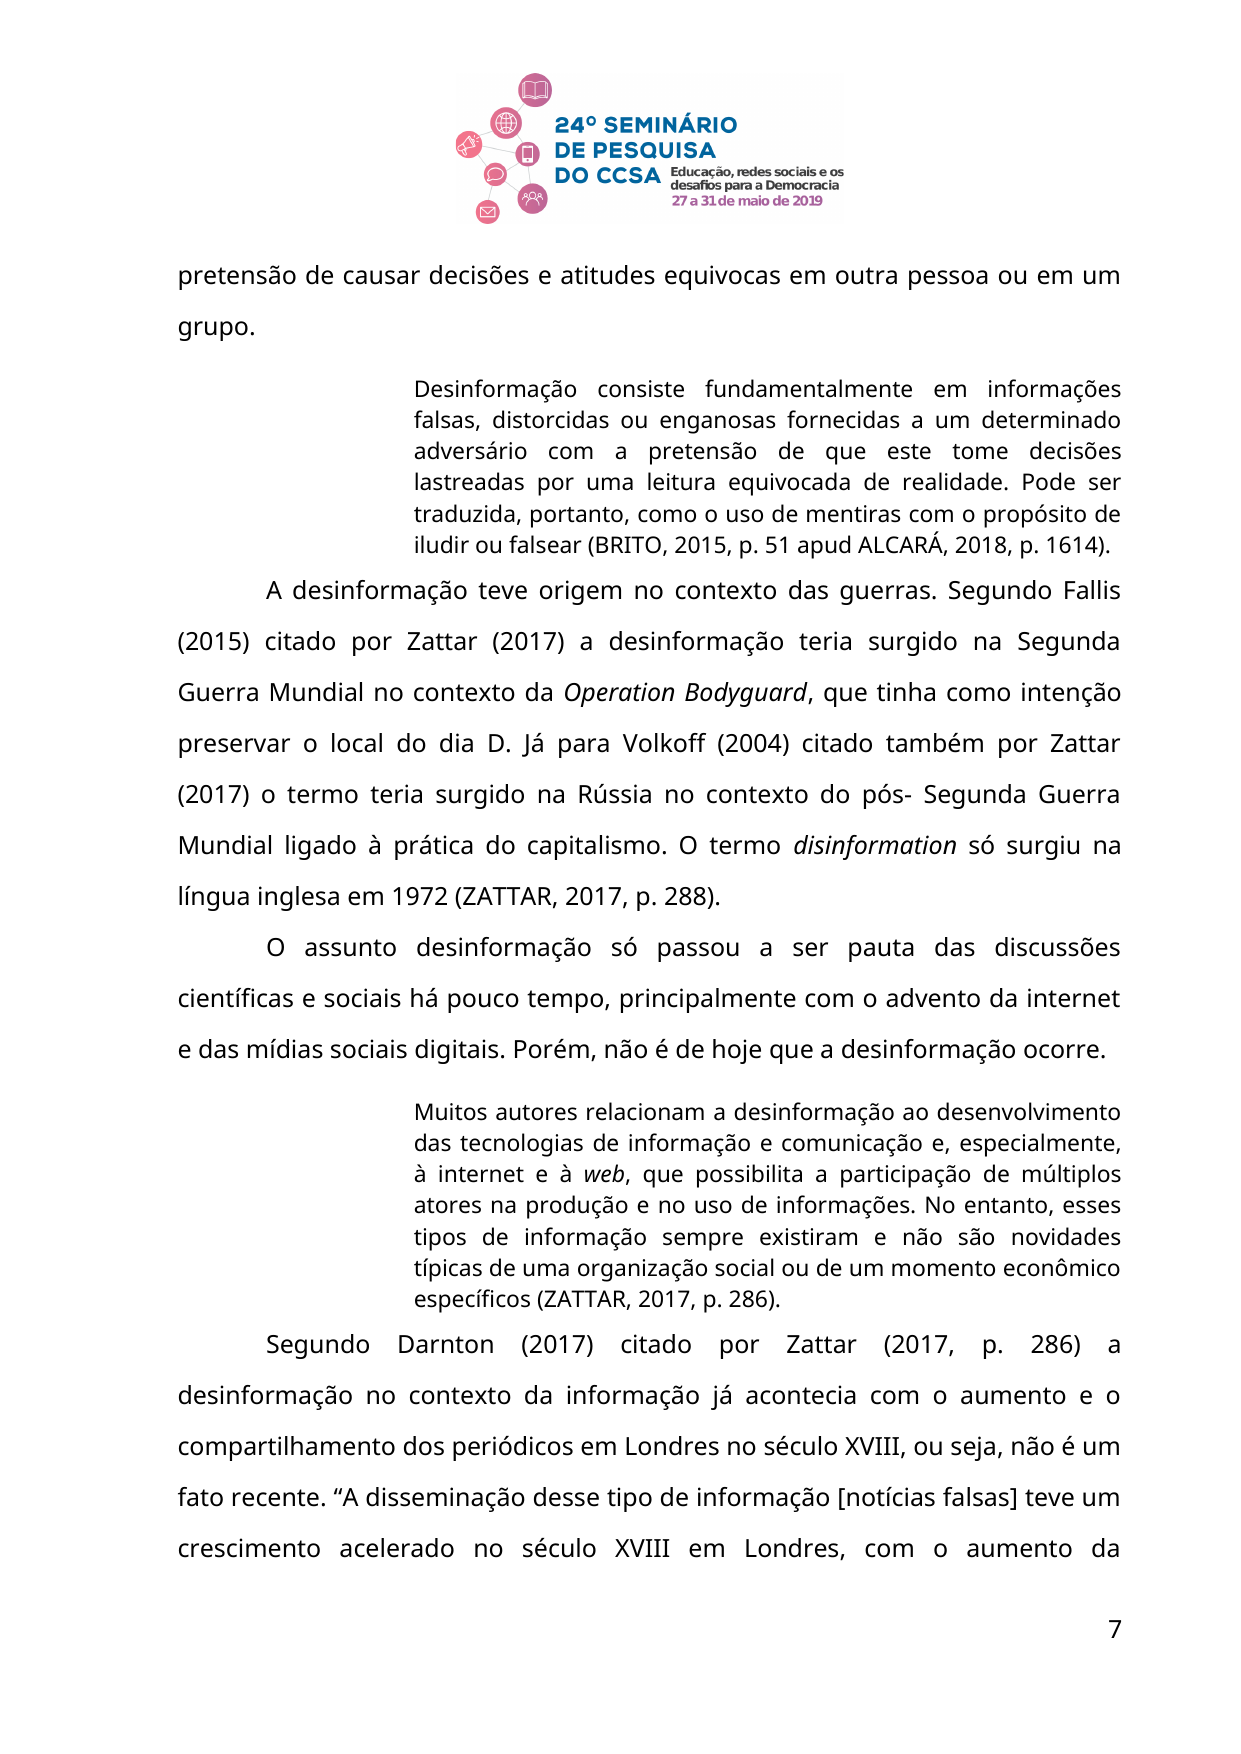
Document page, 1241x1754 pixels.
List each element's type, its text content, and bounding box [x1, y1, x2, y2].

text Muitos autores relacionam a desinformação ao desenvolvimento das tecnologias de informação e comunicação e, especialmente, à internet e à web, que possibilita a participação de múltiplos atores na produção e no uso de informações. No entanto, esses tipos de informação sempre existiram e não são novidades típicas de uma organização social ou de um momento econômico específicos (ZATTAR, 2017, p. 286). [413, 1095, 1122, 1314]
text O assunto desinformação só passou a ser pauta das discussões científicas e sociais há pouco tempo, principalmente com o advento da internet e das mídias sociais digitais. Porém, não é de hoje que a desinformação ocorre. [177, 930, 1122, 1066]
picture [455, 73, 844, 224]
text A desinformação teve origem no contexto das guerras. Segundo Fallis (2015) citado por Zattar (2017) a desinformação teria surgido na Segunda Guerra Mundial no contexto da Operation Bodyguard, que tinha como intenção preservar o local do dia D. Já para Volkoff (2004) citado também por Zattar (2017) o termo teria surgido na Rússia no contexto do pós- Segunda Guerra Mundial ligado à prática do capitalismo. O termo disinformation só surgiu na língua inglesa em 1972 (ZATTAR, 2017, p. 288). [177, 572, 1122, 913]
text Desinformação consiste fundamentalmente em informações falsas, distorcidas ou enganosas fornecidas a um determinado adversário com a pretensão de que este tome decisões lastreadas por uma leitura equivocada de realidade. Pode ser traduzida, portanto, como o uso de mentiras com o propósito de iludir ou falsear (BRITO, 2015, p. 51 apud ALCARÁ, 2018, p. 1614). [413, 372, 1122, 560]
